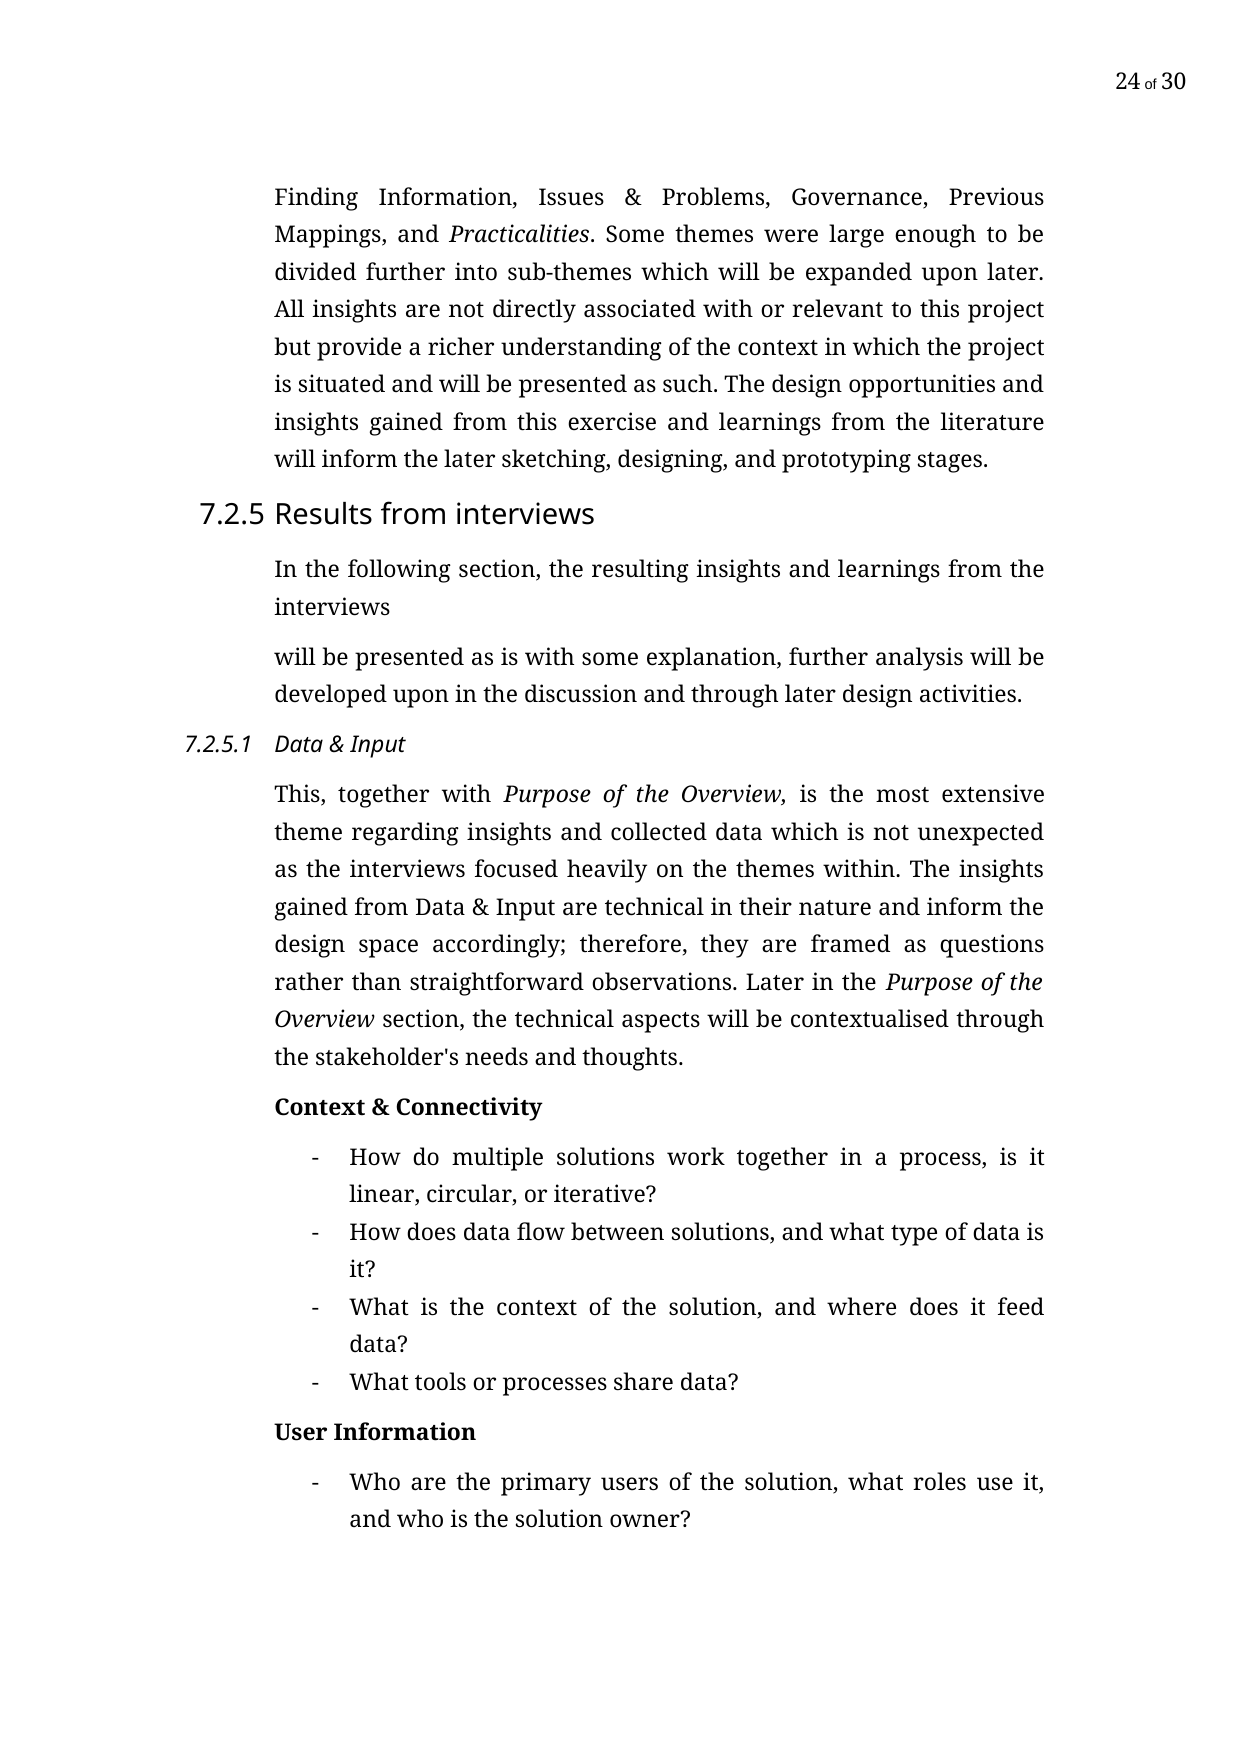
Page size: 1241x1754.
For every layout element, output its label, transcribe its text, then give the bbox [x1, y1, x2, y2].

text User Information [274, 1416, 1045, 1447]
text Context & Connectivity [274, 1091, 1045, 1122]
text This, together with Purpose of the Overview, is the most extensive theme regarding insights and collected data which is not unexpected as the interviews focused heavily on the themes within. The insights gained from Data & Input are technical in their nature and inform the design space accordingly; therefore, they are framed as questions rather than straightforward observations. Later in the Purpose of the Overview section, the technical aspects will be contextualised through the stakeholder's needs and thoughts. [274, 778, 1045, 1072]
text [274, 181, 1045, 474]
list What tools or processes share data? [312, 1366, 1045, 1397]
subtitle Data & Input [184, 728, 1045, 759]
list How do multiple solutions work together in a process, is it linear, circular, or iterative? [312, 1141, 1045, 1209]
list How does data flow between solutions, and what type of data is it? [312, 1216, 1045, 1284]
subtitle Results from interviews [199, 493, 1045, 533]
text In the following section, the resulting insights and learnings from the interviews [274, 553, 1045, 622]
list Who are the primary users of the solution, what roles use it, and who is the solution owner? [312, 1466, 1045, 1534]
text will be presented as is with some explanation, further analysis will be developed upon in the discussion and through later design activities. [274, 641, 1045, 709]
list What is the context of the solution, and where does it feed data? [312, 1291, 1045, 1359]
